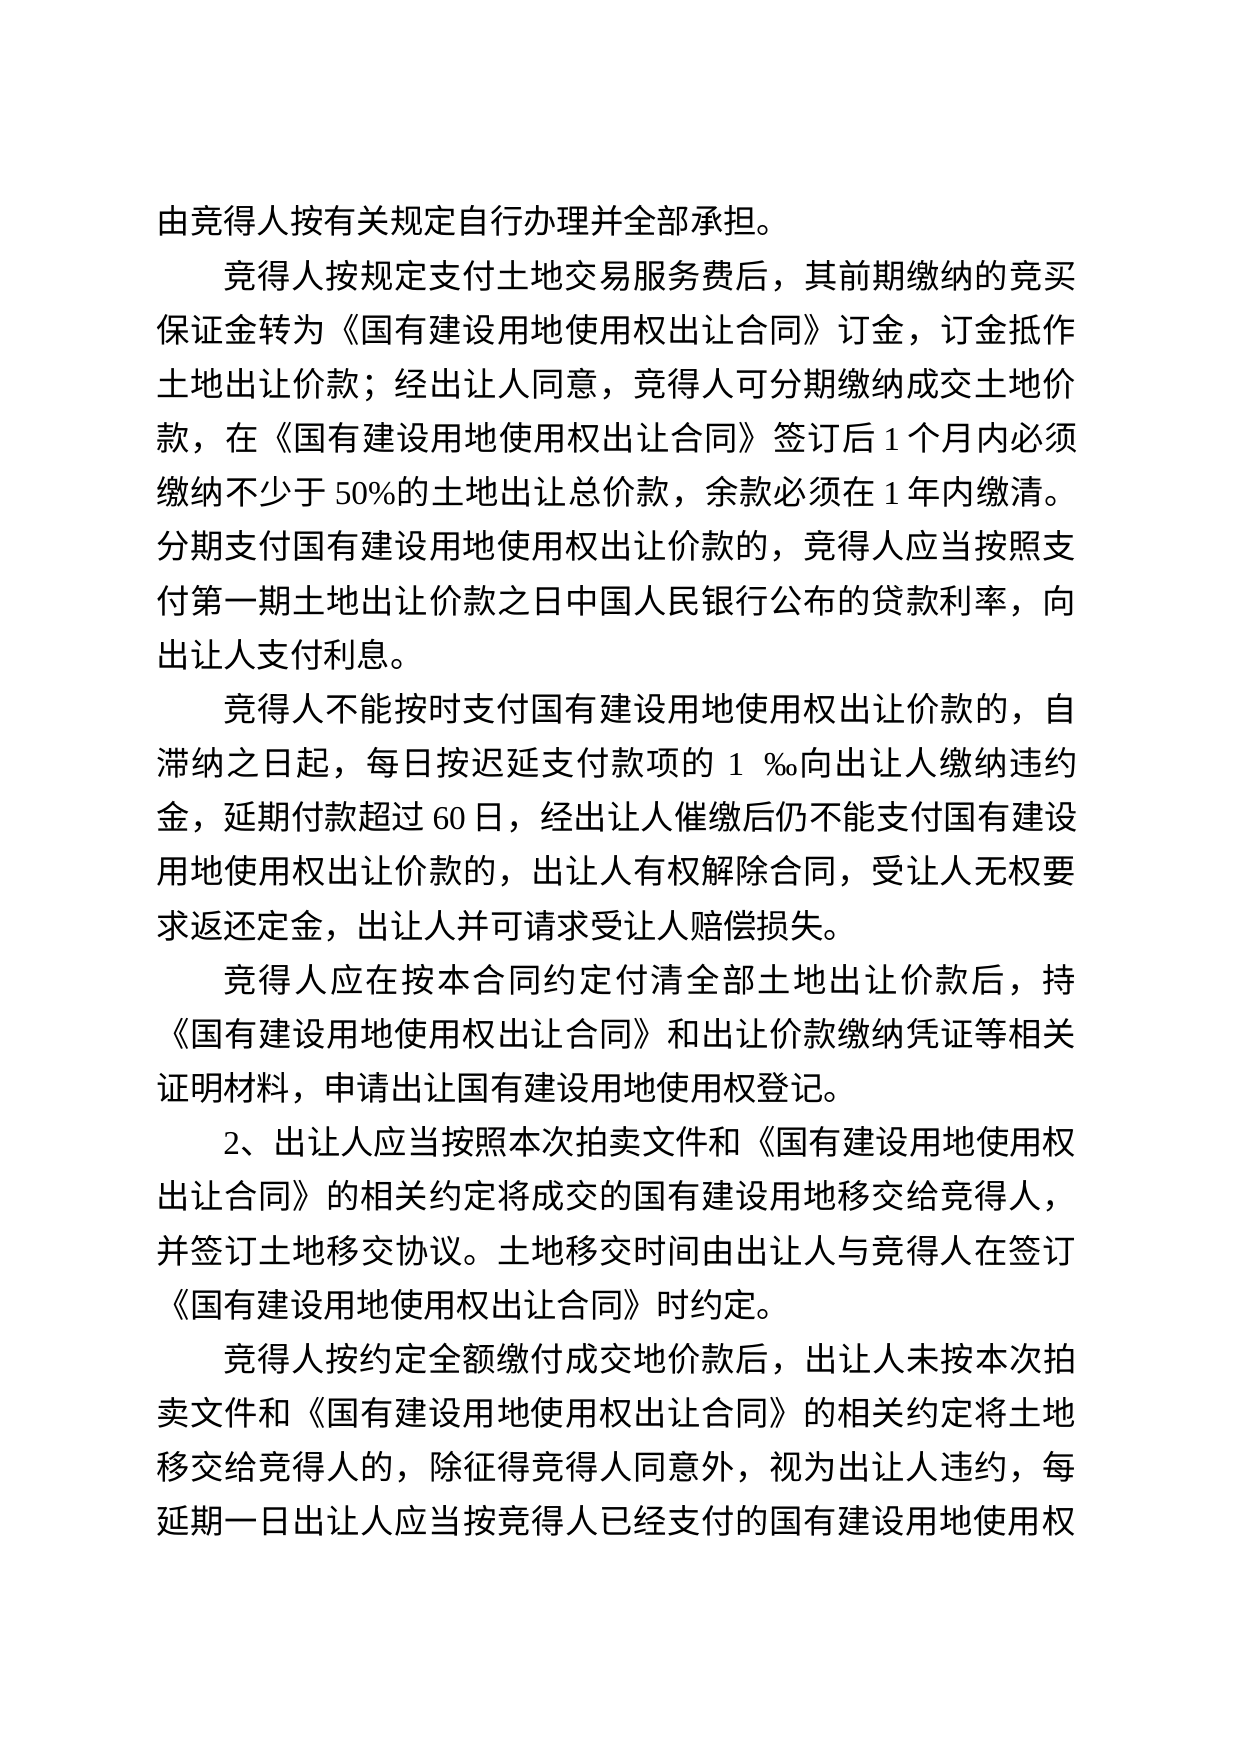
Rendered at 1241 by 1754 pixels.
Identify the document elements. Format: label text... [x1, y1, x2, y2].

text 2、出让人应当按照本次拍卖文件和《国有建设用地使用权出让合同》的相关约定将成交的国有建设用地移交给竞得人，并签订土地移交协议。土地移交时间由出让人与竞得人在签订《国有建设用地使用权出让合同》时约定。 [156, 1111, 1078, 1328]
text 竞得人应在按本合同约定付清全部土地出让价款后，持《国有建设用地使用权出让合同》和出让价款缴纳凭证等相关证明材料，申请出让国有建设用地使用权登记。 [156, 949, 1078, 1111]
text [156, 1328, 1078, 1545]
text 竞得人按规定支付土地交易服务费后，其前期缴纳的竞买保证金转为《国有建设用地使用权出让合同》订金，订金抵作土地出让价款；经出让人同意，竞得人可分期缴纳成交土地价款，在《国有建设用地使用权出让合同》签订后1个月内必须缴纳不少于50%的土地出让总价款，余款必须在1年内缴清。分期支付国有建设用地使用权出让价款的，竞得人应当按照支付第一期土地出让价款之日中国人民银行公布的贷款利率，向出让人支付利息。 [156, 245, 1078, 678]
text 竞得人不能按时支付国有建设用地使用权出让价款的，自滞纳之日起，每日按迟延支付款项的 1 ‰向出让人缴纳违约金，延期付款超过60日，经出让人催缴后仍不能支付国有建设用地使用权出让价款的，出让人有权解除合同，受让人无权要求返还定金，出让人并可请求受让人赔偿损失。 [156, 678, 1078, 949]
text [156, 191, 1078, 245]
